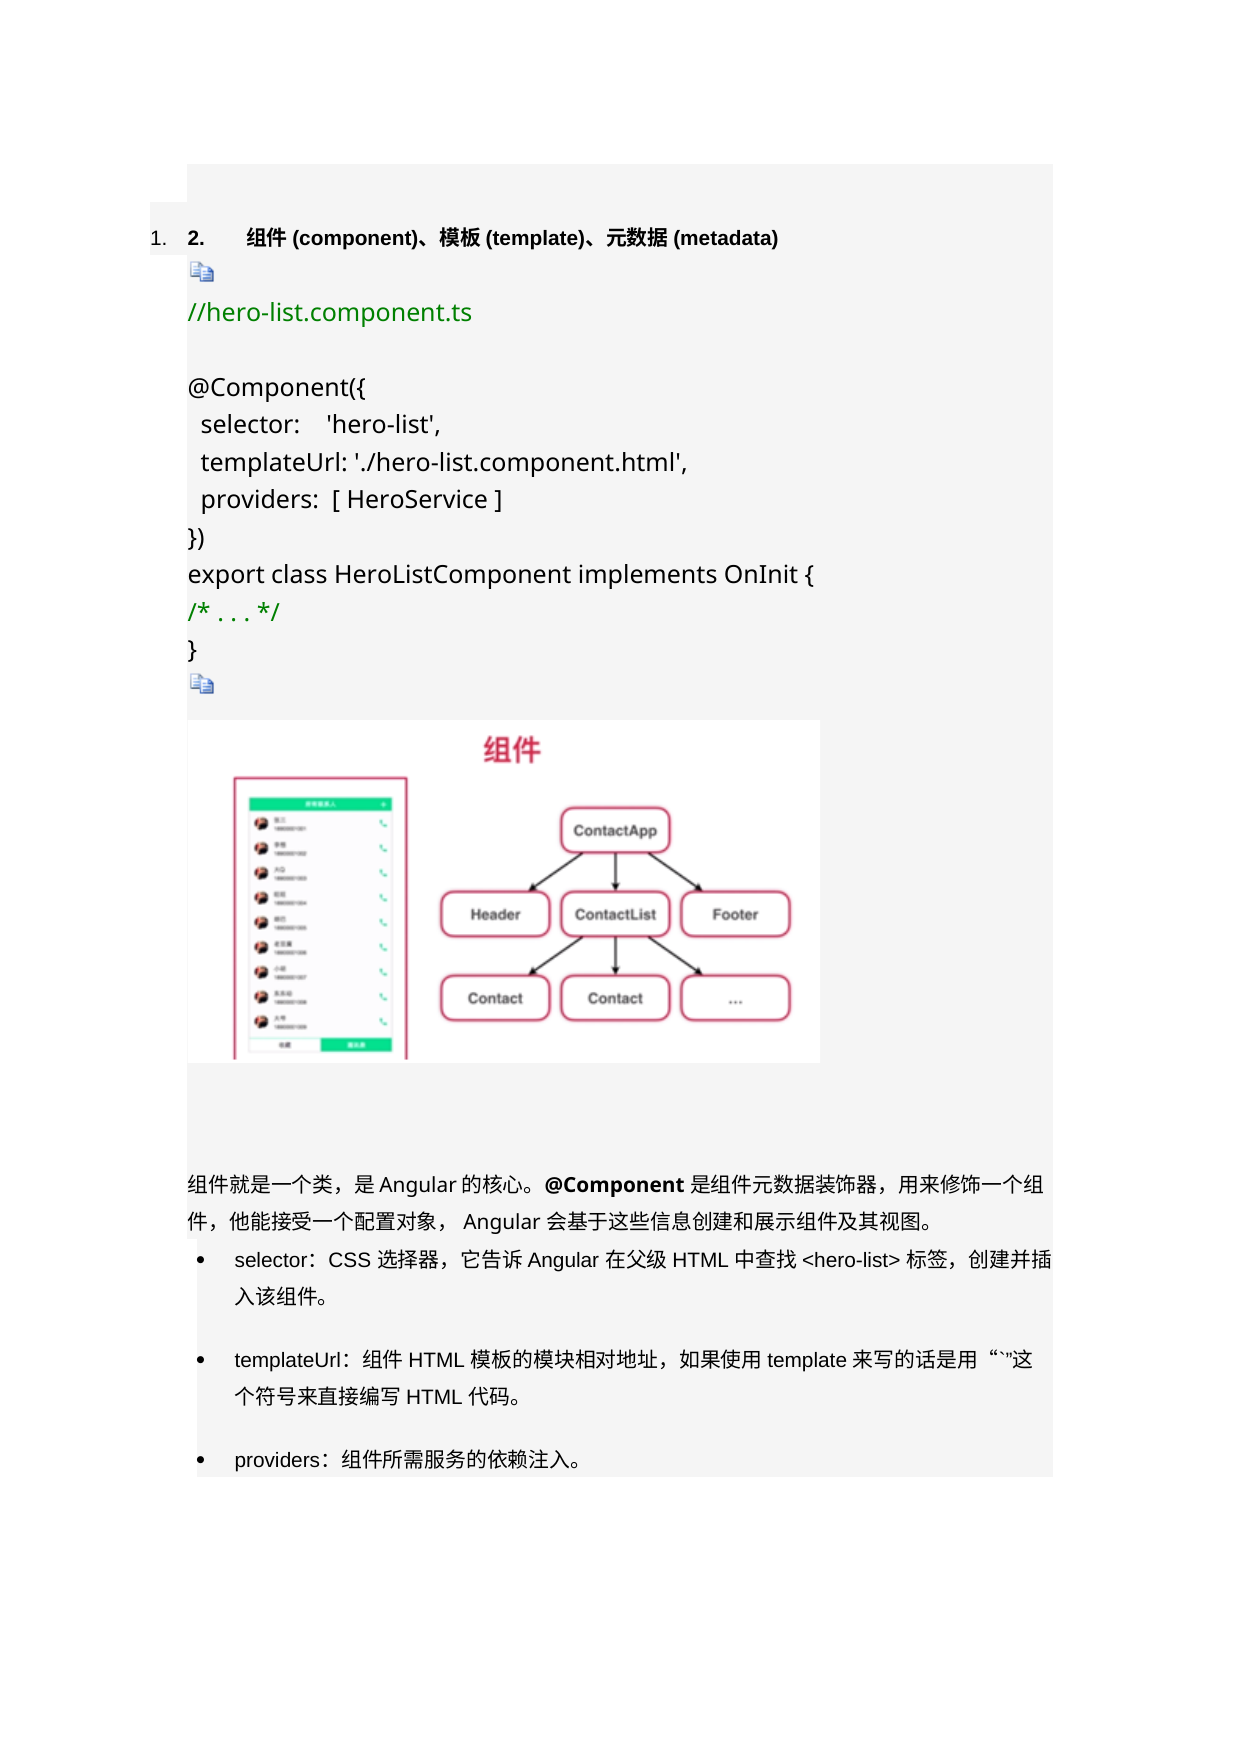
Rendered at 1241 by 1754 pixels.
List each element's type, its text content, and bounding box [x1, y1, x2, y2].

text @Component({ [187, 368, 1053, 405]
picture [187, 667, 219, 699]
text 组件就是一个类，是Angular的核心。@Component 是组件元数据装饰器，用来修饰一个组件，他能接受一个配置对象， Angular 会基于这些信息创建和展示组件及其视图。 [187, 1164, 1053, 1239]
text providers: [ HeroService ] [187, 480, 1053, 518]
text selector: 'hero-list', [187, 405, 1053, 443]
text //hero-list.component.ts [187, 293, 1053, 330]
text }) [187, 518, 1053, 555]
text templateUrl: './hero-list.component.html', [187, 443, 1053, 480]
text /* . . . */ [187, 593, 1053, 630]
list selector：CSS 选择器，它告诉 Angular 在父级 HTML 中查找 <hero-list> 标签，创建并插入该组件。 [197, 1239, 1053, 1314]
picture [187, 720, 821, 1063]
picture [187, 255, 219, 287]
list templateUrl：组件 HTML 模板的模块相对地址，如果使用 template 来写的话是用“`”这个符号来直接编写 HTML 代码。 [197, 1339, 1053, 1414]
text } [187, 630, 1053, 668]
list 2. 组件 (component)、模板 (template)、元数据 (metadata) [150, 218, 1053, 255]
list providers：组件所需服务的依赖注入。 [197, 1439, 1053, 1477]
text export class HeroListComponent implements OnInit { [187, 555, 1053, 593]
